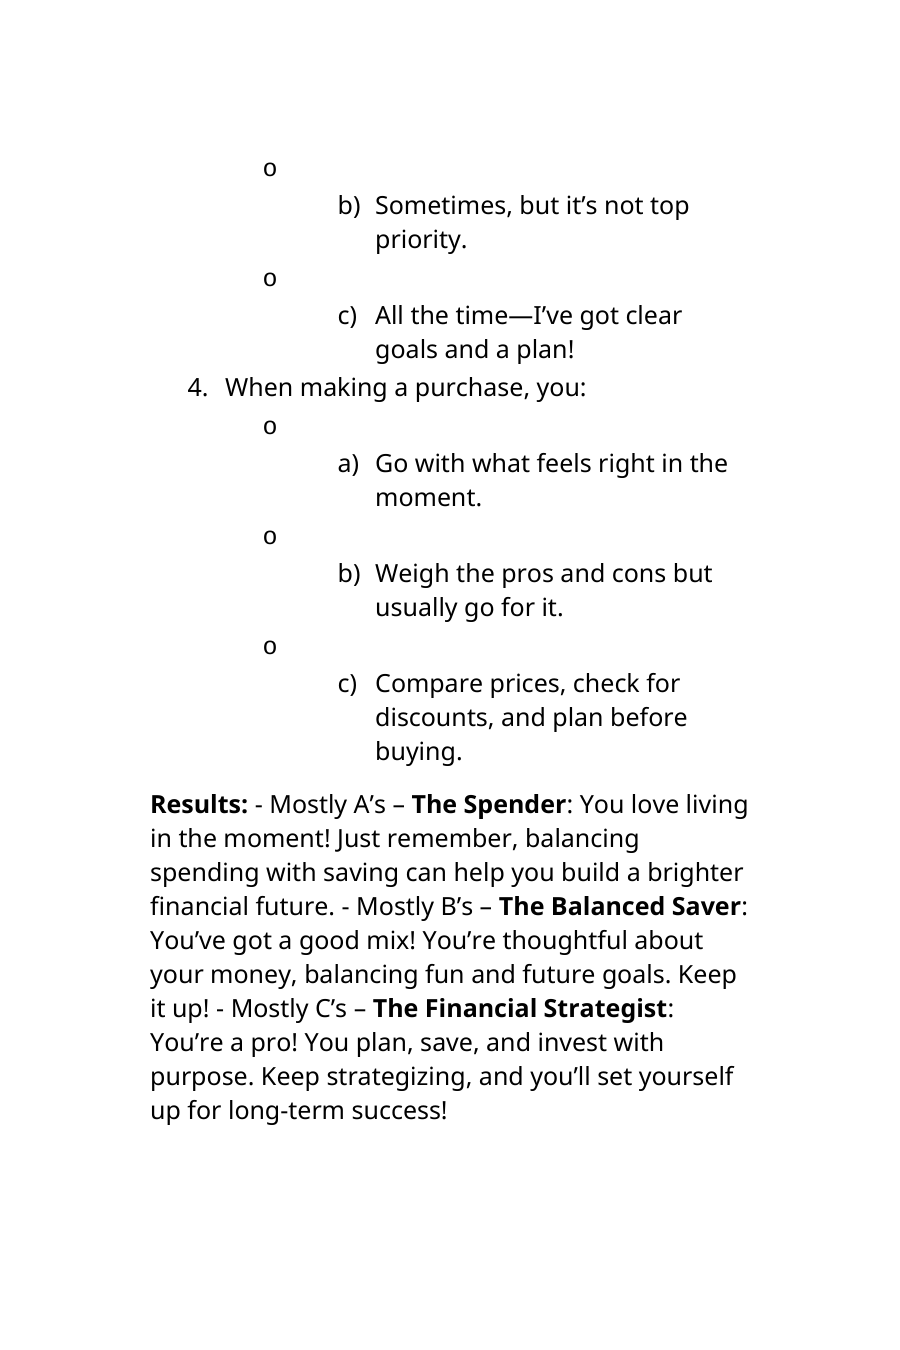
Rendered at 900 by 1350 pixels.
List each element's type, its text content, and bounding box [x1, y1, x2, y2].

text Results: - Mostly A’s – The Spender: You love living in the moment! Just remember, balancing spending with saving can help you build a brighter financial future. - Mostly B’s – The Balanced Saver: You’ve got a good mix! You’re thoughtful about your money, balancing fun and future goals. Keep it up! - Mostly C’s – The Financial Strategist: You’re a pro! You plan, save, and invest with purpose. Keep strategizing, and you’ll set yourself up for long-term success! [150, 786, 750, 1127]
list All the time—I’ve got clear goals and a plan! [337, 298, 750, 366]
list Compare prices, check for discounts, and plan before buying. [337, 665, 750, 768]
list Go with what feels right in the moment. [337, 446, 750, 514]
list When making a purchase, you: [187, 370, 750, 404]
list Weigh the pros and cons but usually go for it. [337, 556, 750, 624]
list Sometimes, but it’s not top priority. [337, 188, 750, 256]
